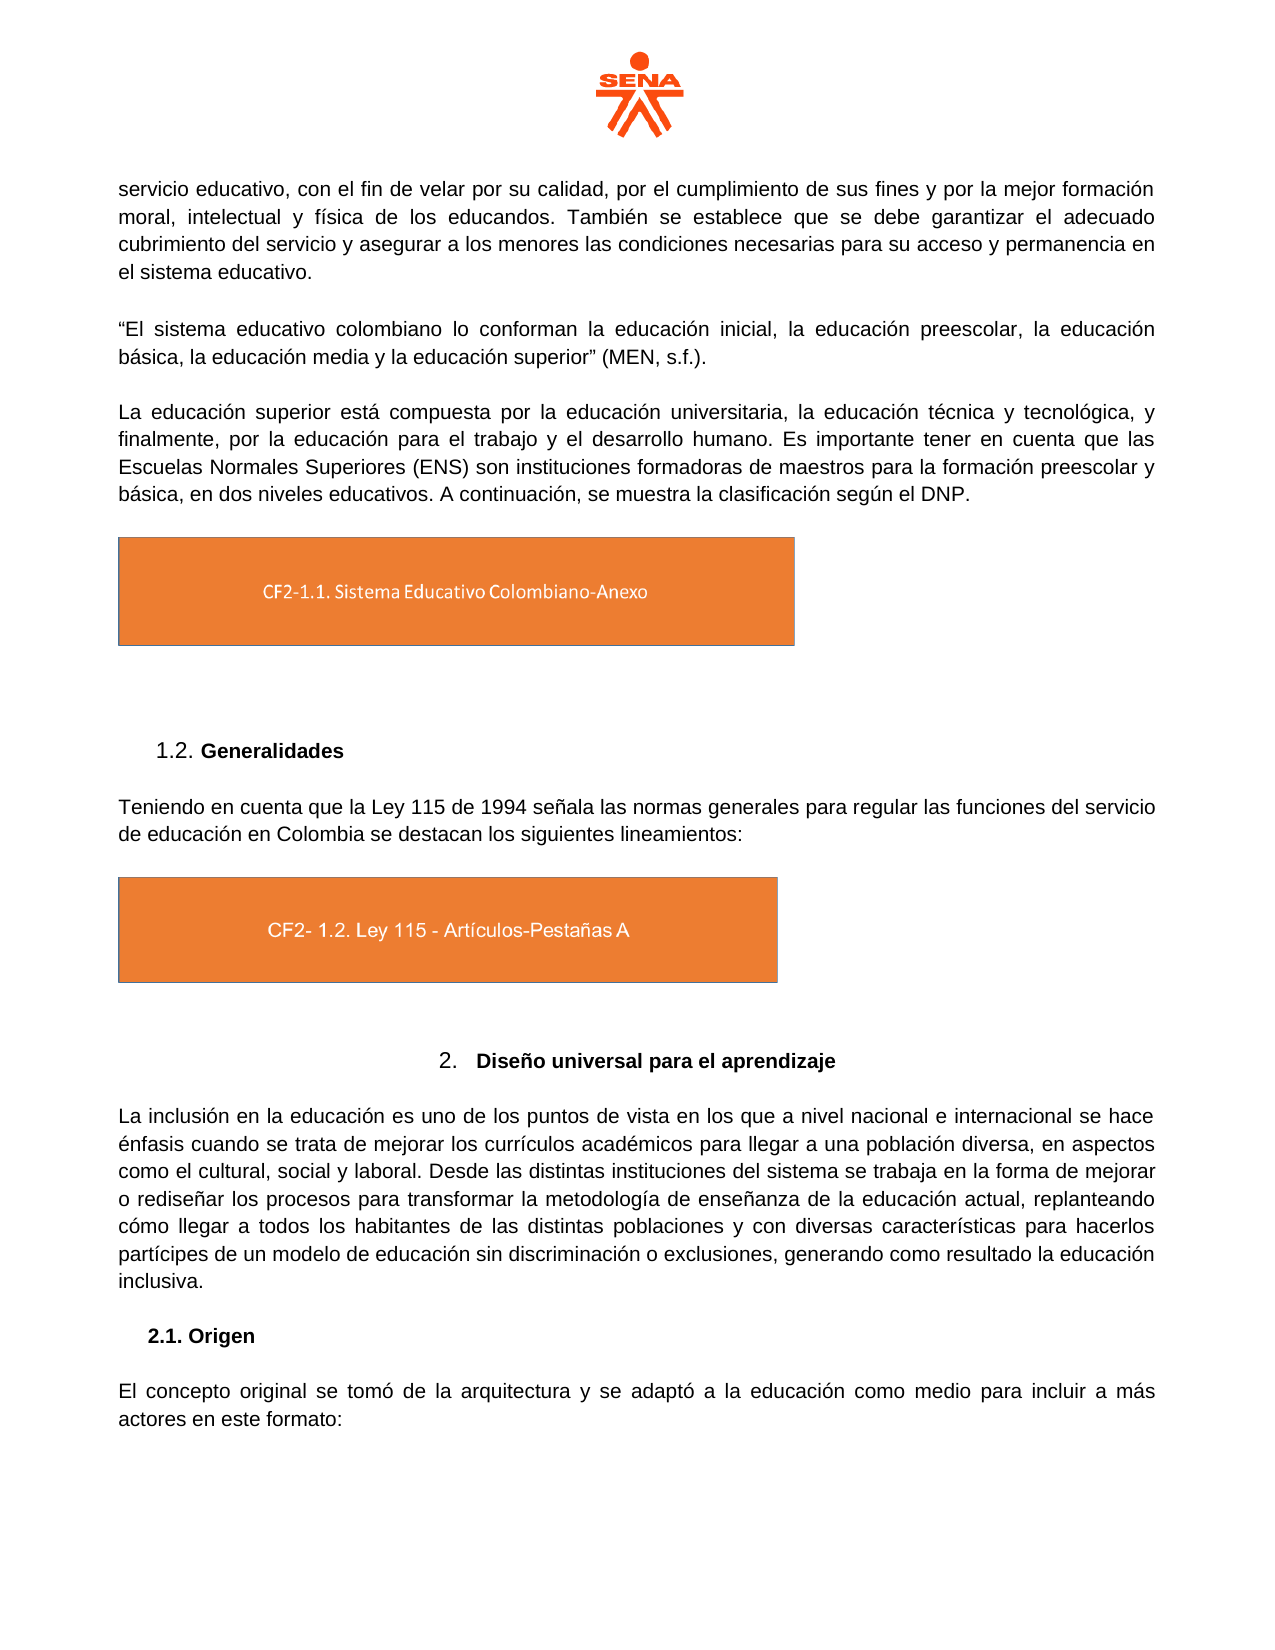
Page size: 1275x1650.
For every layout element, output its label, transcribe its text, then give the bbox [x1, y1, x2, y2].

text La inclusión en la educación es uno de los puntos de vista en los que a nivel nacional e internacional se hace énfasis cuando se trata de mejorar los currículos académicos para llegar a una población diversa, en aspectos como el cultural, social y laboral. Desde las distintas instituciones del sistema se trabaja en la forma de mejorar o rediseñar los procesos para transformar la metodología de enseñanza de la educación actual, replanteando cómo llegar a todos los habitantes de las distintas poblaciones y con diversas características para hacerlos partícipes de un modelo de educación sin discriminación o exclusiones, generando como resultado la educación inclusiva. [118, 1104, 1157, 1293]
text “El sistema educativo colombiano lo conforman la educación inicial, la educación preescolar, la educación básica, la educación media y la educación superior” (MEN, s.f.). [118, 315, 1157, 368]
picture [118, 877, 778, 983]
text Teniendo en cuenta que la Ley 115 de 1994 señala las normas generales para regular las funciones del servicio de educación en Colombia se destacan los siguientes lineamientos: [118, 794, 1157, 846]
text 2.1. Origen [118, 1324, 1157, 1348]
list Generalidades [156, 737, 1157, 763]
text El concepto original se tomó de la arquitectura y se adaptó a la educación como medio para incluir a más actores en este formato: [118, 1379, 1157, 1431]
list Diseño universal para el aprendizaje [118, 1047, 1157, 1073]
picture [118, 537, 795, 646]
picture [585, 48, 690, 142]
text La educación superior está compuesta por la educación universitaria, la educación técnica y tecnológica, y finalmente, por la educación para el trabajo y el desarrollo humano. Es importante tener en cuenta que las Escuelas Normales Superiores (ENS) son instituciones formadoras de maestros para la formación preescolar y básica, en dos niveles educativos. A continuación, se muestra la clasificación según el DNP. [118, 399, 1157, 506]
